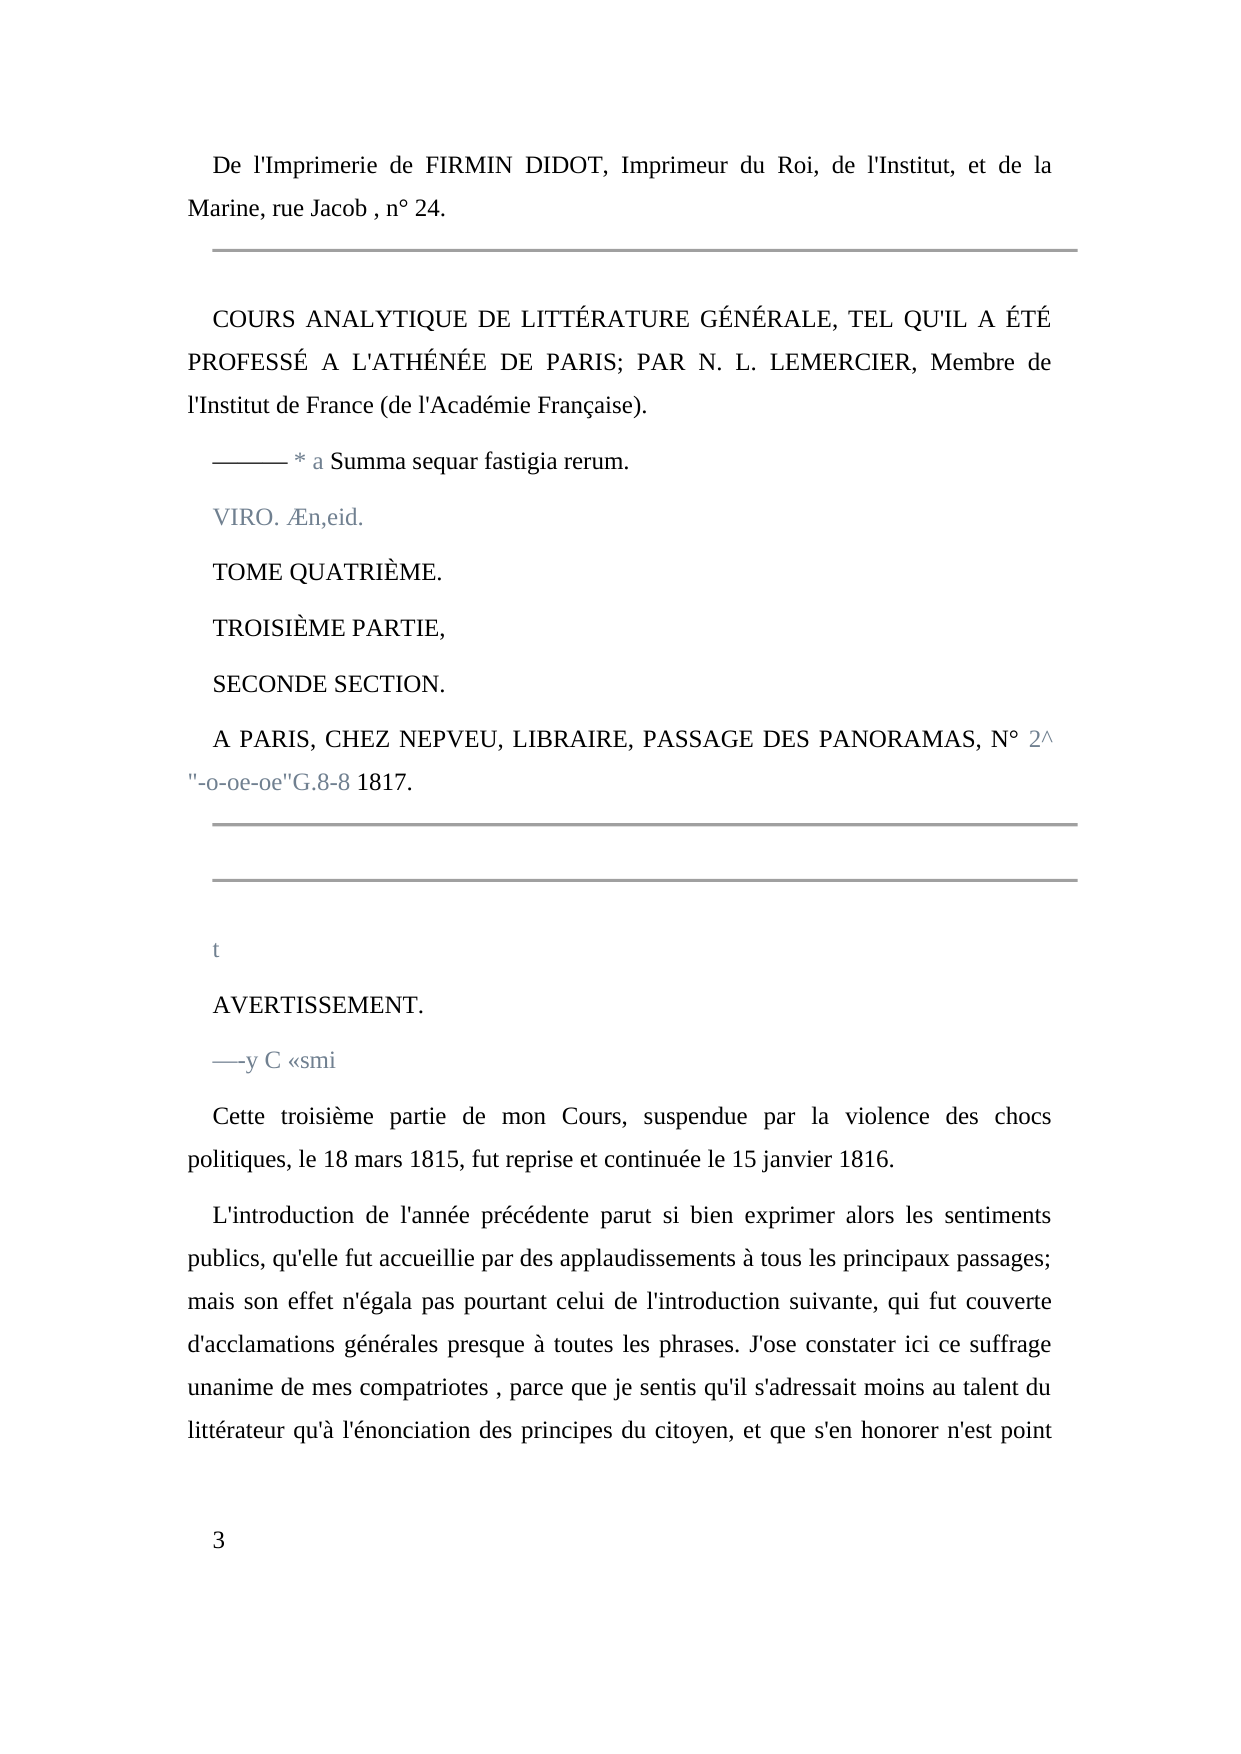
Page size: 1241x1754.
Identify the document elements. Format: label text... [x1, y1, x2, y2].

text SECONDE SECTION. [187, 669, 1053, 697]
text A PARIS, CHEZ NEPVEU, LIBRAIRE, PASSAGE DES PANORAMAS, N° 2^ "-o-oe-oe"G.8-8 1817. [187, 724, 1053, 796]
text Cette troisième partie de mon Cours, suspendue par la violence des chocs politiques, le 18 mars 1815, fut reprise et continuée le 15 janvier 1816. [187, 1101, 1053, 1173]
text TROISIÈME PARTIE, [187, 613, 1053, 642]
text —-y C «smi [187, 1046, 1053, 1074]
text AVERTISSEMENT. [187, 990, 1053, 1019]
text VIRO. Æn,eid. [187, 502, 1053, 531]
text COURS ANALYTIQUE DE LITTÉRATURE GÉNÉRALE, TEL QU'IL A ÉTÉ PROFESSÉ A L'ATHÉNÉE DE PARIS; PAR N. L. LEMERCIER, Membre de l'Institut de France (de l'Académie Française). [187, 304, 1053, 419]
text De l'Imprimerie de FIRMIN DIDOT, Imprimeur du Roi, de l'Institut, et de la Marine, rue Jacob , n° 24. [187, 150, 1053, 222]
text t [187, 934, 1053, 963]
text TOME QUATRIÈME. [187, 557, 1053, 586]
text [187, 1200, 1053, 1444]
text ——— * a Summa sequar fastigia rerum. [187, 446, 1053, 475]
